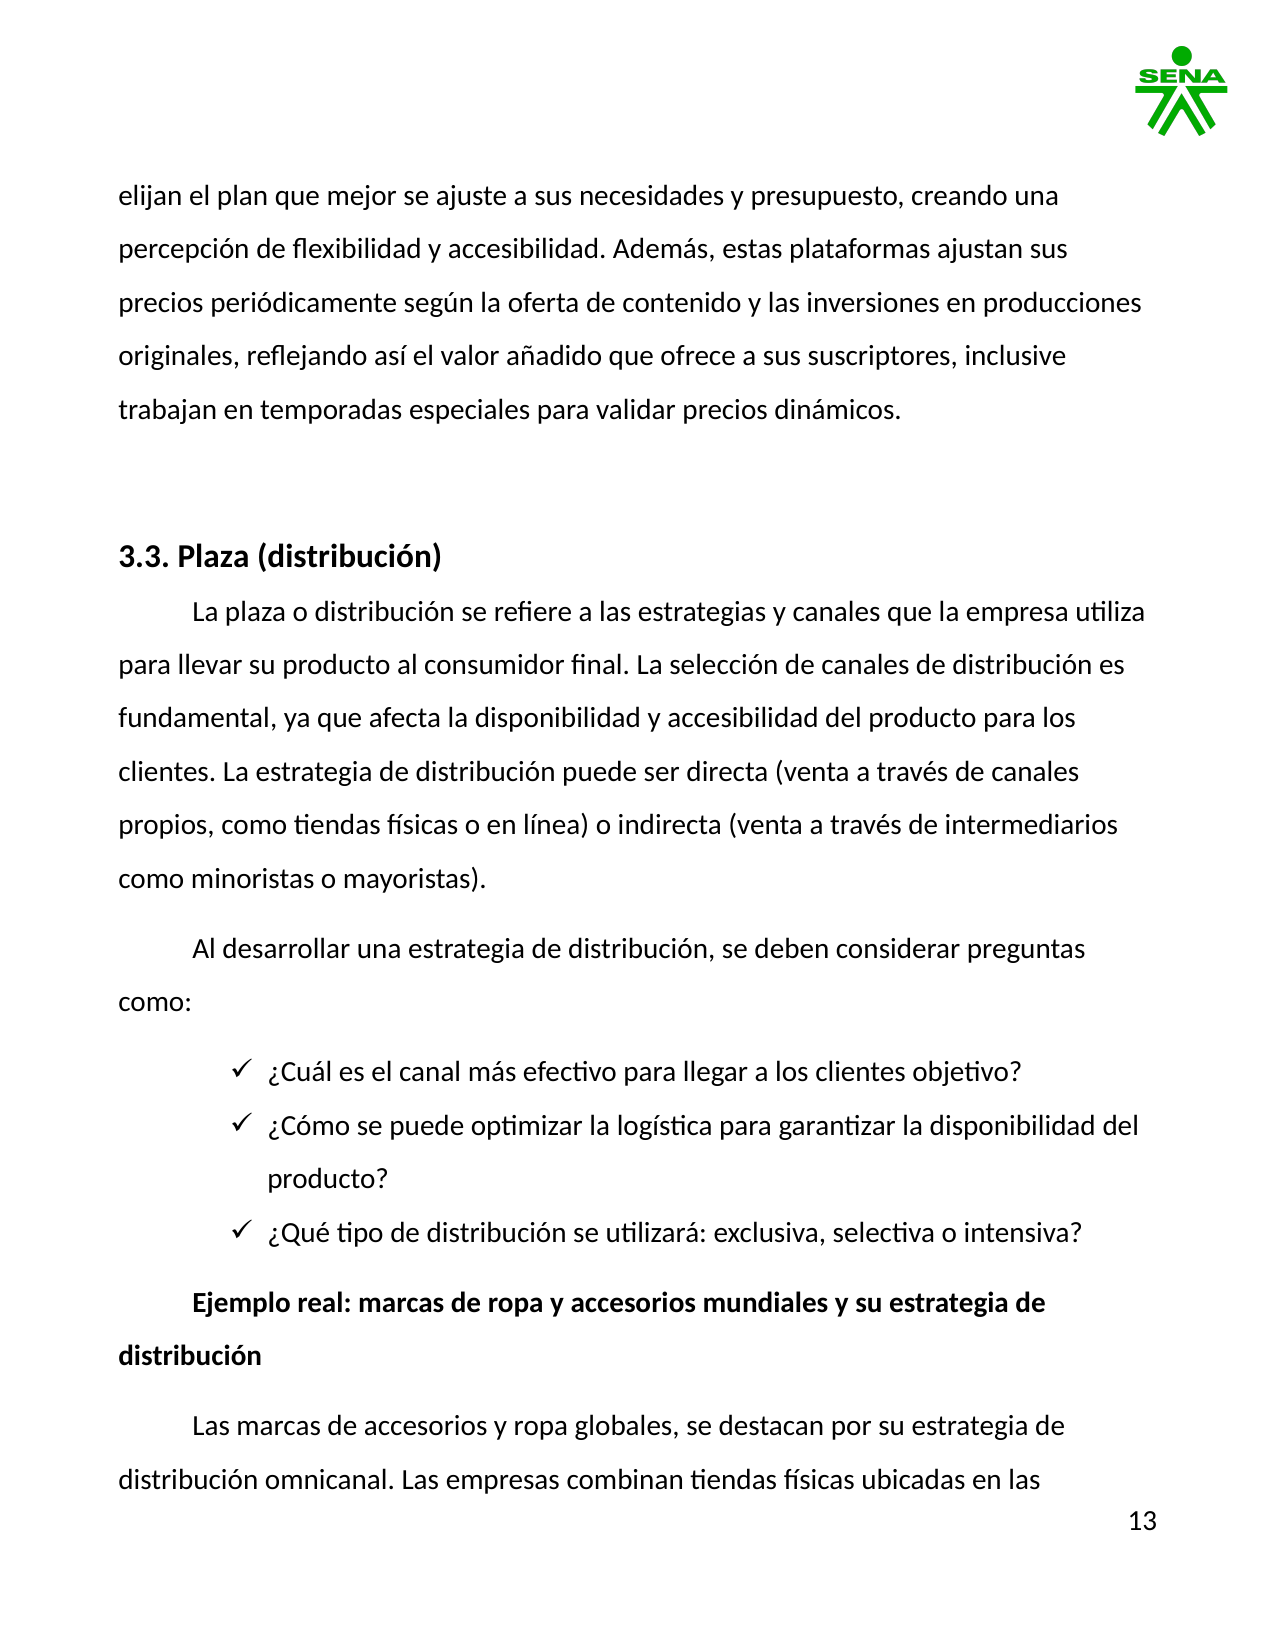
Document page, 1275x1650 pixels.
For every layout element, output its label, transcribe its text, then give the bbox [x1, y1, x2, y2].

text Al desarrollar una estrategia de distribución, se deben considerar preguntas como: [118, 930, 1157, 1019]
list ¿Cómo se puede optimizar la logística para garantizar la disponibilidad del producto? [229, 1107, 1157, 1196]
text Ejemplo real: marcas de ropa y accesorios mundiales y su estrategia de distribución [118, 1284, 1157, 1373]
picture [1135, 46, 1228, 136]
text La plaza o distribución se refiere a las estrategias y canales que la empresa utiliza para llevar su producto al consumidor final. La selección de canales de distribución es fundamental, ya que afecta la disponibilidad y accesibilidad del producto para los clientes. La estrategia de distribución puede ser directa (venta a través de canales propios, como tiendas físicas o en línea) o indirecta (venta a través de intermediarios como minoristas o mayoristas). [118, 593, 1157, 896]
subtitle Plaza (distribución) [118, 535, 1157, 576]
list ¿Qué tipo de distribución se utilizará: exclusiva, selectiva o intensiva? [229, 1214, 1157, 1249]
list ¿Cuál es el canal más efectivo para llegar a los clientes objetivo? [229, 1053, 1157, 1089]
